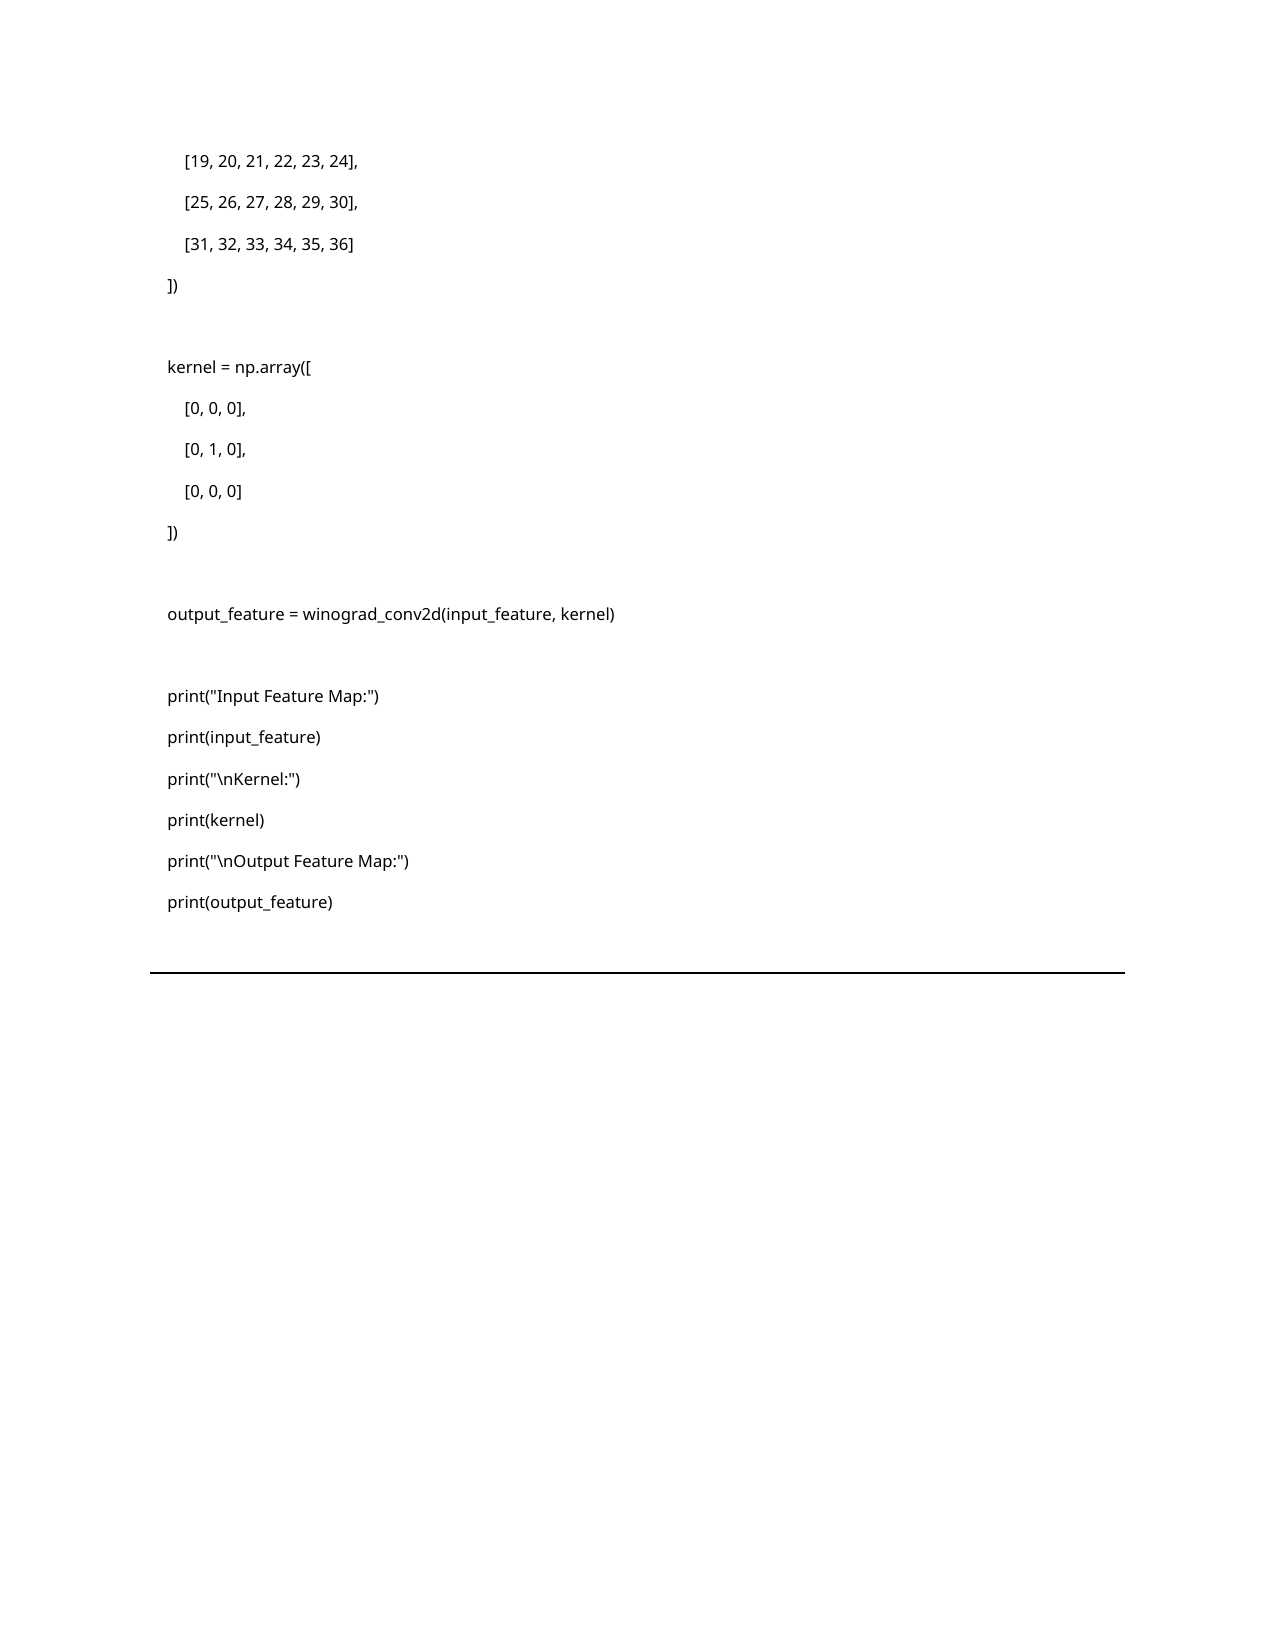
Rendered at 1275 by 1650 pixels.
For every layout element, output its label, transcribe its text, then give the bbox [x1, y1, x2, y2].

text [25, 26, 27, 28, 29, 30], [150, 191, 1125, 214]
text print(input_feature) [150, 726, 1125, 749]
text [31, 32, 33, 34, 35, 36] [150, 232, 1125, 255]
text kernel = np.array([ [150, 356, 1125, 378]
text ]) [150, 273, 1125, 296]
text print(output_feature) [150, 891, 1125, 913]
text output_feature = winograd_conv2d(input_feature, kernel) [150, 603, 1125, 625]
text print(kernel) [150, 808, 1125, 831]
text ]) [150, 520, 1125, 543]
text [19, 20, 21, 22, 23, 24], [150, 150, 1125, 173]
text print("Input Feature Map:") [150, 685, 1125, 708]
text [0, 0, 0], [150, 397, 1125, 419]
text print("\nOutput Feature Map:") [150, 849, 1125, 872]
text print("\nKernel:") [150, 767, 1125, 790]
text [0, 1, 0], [150, 438, 1125, 461]
text [0, 0, 0] [150, 479, 1125, 502]
